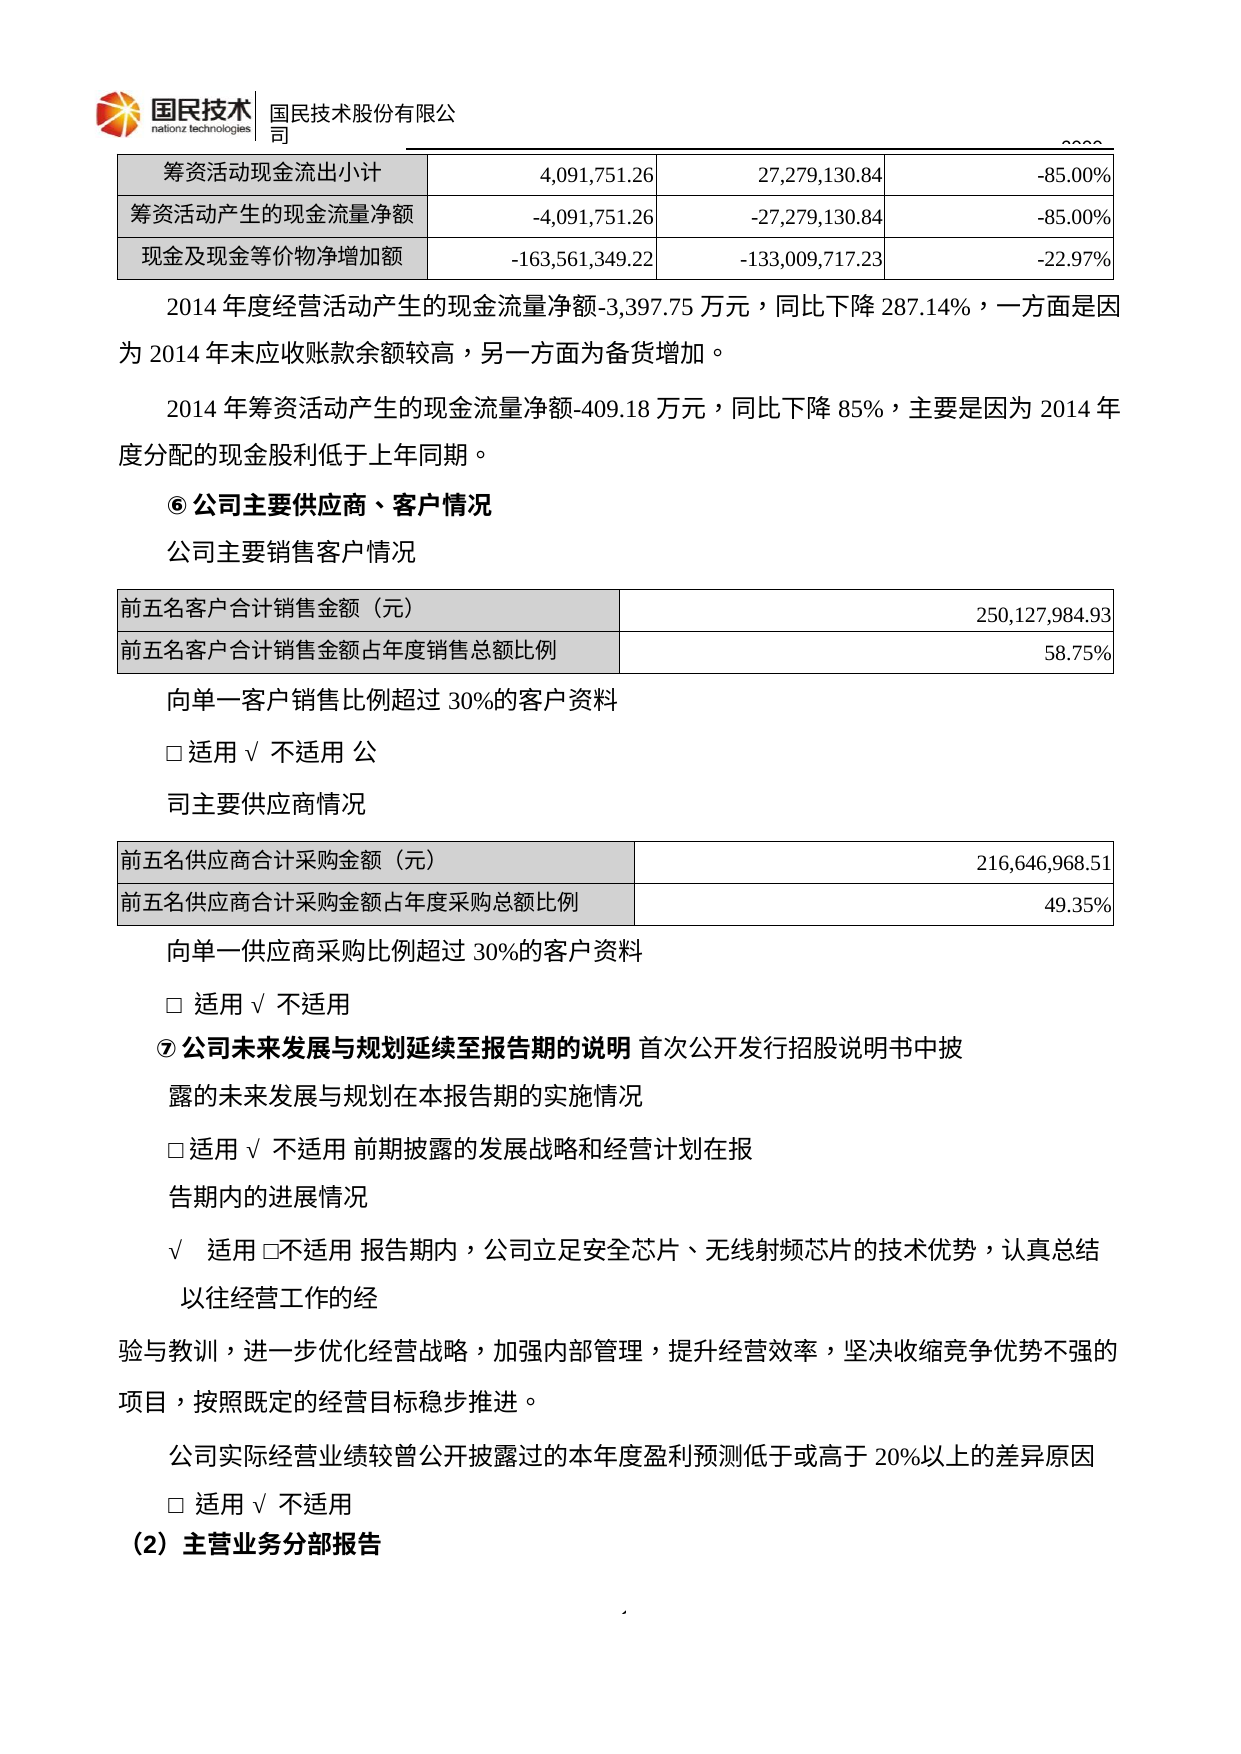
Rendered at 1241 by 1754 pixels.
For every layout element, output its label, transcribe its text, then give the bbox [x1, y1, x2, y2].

text 2014 年度经营活动产生的现金流量净额-3,397.75 万元，同比下降 287.14%，一方面是因 为 2014 年末应收账款余额较高，另一方面为备货增加。 [118, 288, 1124, 370]
text ⑥公司主要供应商、客户情况 公司主要销售客户情况 [166, 487, 493, 569]
text □ 适用 √ 不适用 前期披露的发展战略和经营计划在报告期内的进展情况 [168, 1132, 770, 1214]
text √ 适用 □不适用 报告期内，公司立足安全芯片、无线射频芯片的技术优势，认真总结以往经营工作的经 [168, 1233, 1123, 1314]
table_cell -133,009,717.23 [657, 238, 884, 279]
table_header -85.00% [885, 155, 1113, 195]
table_cell 49.35% [635, 884, 1113, 925]
table_cell 现金及现金等价物净增加额 [118, 238, 427, 279]
text 公司实际经营业绩较曾公开披露过的本年度盈利预测低于或高于 20%以上的差异原因 [168, 1438, 1124, 1472]
table_header 4,091,751.26 [428, 155, 656, 195]
table_header 27,279,130.84 [657, 155, 884, 195]
text 向单一客户销售比例超过 30%的客户资料 [166, 682, 1124, 716]
table_cell -22.97% [885, 238, 1113, 279]
text 2014 年筹资活动产生的现金流量净额-409.18 万元，同比下降 85%，主要是因为 2014 年 度分配的现金股利低于上年同期。 [118, 390, 1124, 472]
table_cell 前五名供应商合计采购金额占年度采购总额比例 [118, 884, 634, 925]
picture [83, 90, 264, 138]
table_cell 前五名客户合计销售金额占年度销售总额比例 [118, 632, 619, 673]
table_cell 58.75% [620, 632, 1113, 673]
table_cell -4,091,751.26 [428, 196, 656, 237]
table_cell 筹资活动产生的现金流量净额 [118, 196, 427, 237]
table_header 250,127,984.93 [620, 590, 1113, 631]
table_cell -85.00% [885, 196, 1113, 237]
text 向单一供应商采购比例超过 30%的客户资料 [166, 934, 1124, 968]
text 验与教训，进一步优化经营战略，加强内部管理，提升经营效率，坚决收缩竞争优势不强的 项目，按照既定的经营目标稳步推进。 [118, 1334, 1124, 1418]
text ⑦公司未来发展与规划延续至报告期的说明 首次公开发行招股说明书中披露的未来发展与规划在本报告期的实施情况 [156, 1031, 970, 1112]
text □ 适用 √ 不适用 [168, 1486, 1124, 1520]
table_cell -27,279,130.84 [657, 196, 884, 237]
text □ 适用 √ 不适用 公司主要供应商情况 [166, 734, 393, 820]
table_header 前五名供应商合计采购金额（元） [118, 842, 634, 883]
text □ 适用 √ 不适用 [166, 986, 1124, 1020]
subtitle （2）主营业务分部报告 [118, 1527, 1124, 1561]
table_cell -163,561,349.22 [428, 238, 656, 279]
table_header 216,646,968.51 [635, 842, 1113, 883]
table_header 筹资活动现金流出小计 [118, 155, 427, 195]
table_header 前五名客户合计销售金额（元） [118, 590, 619, 631]
